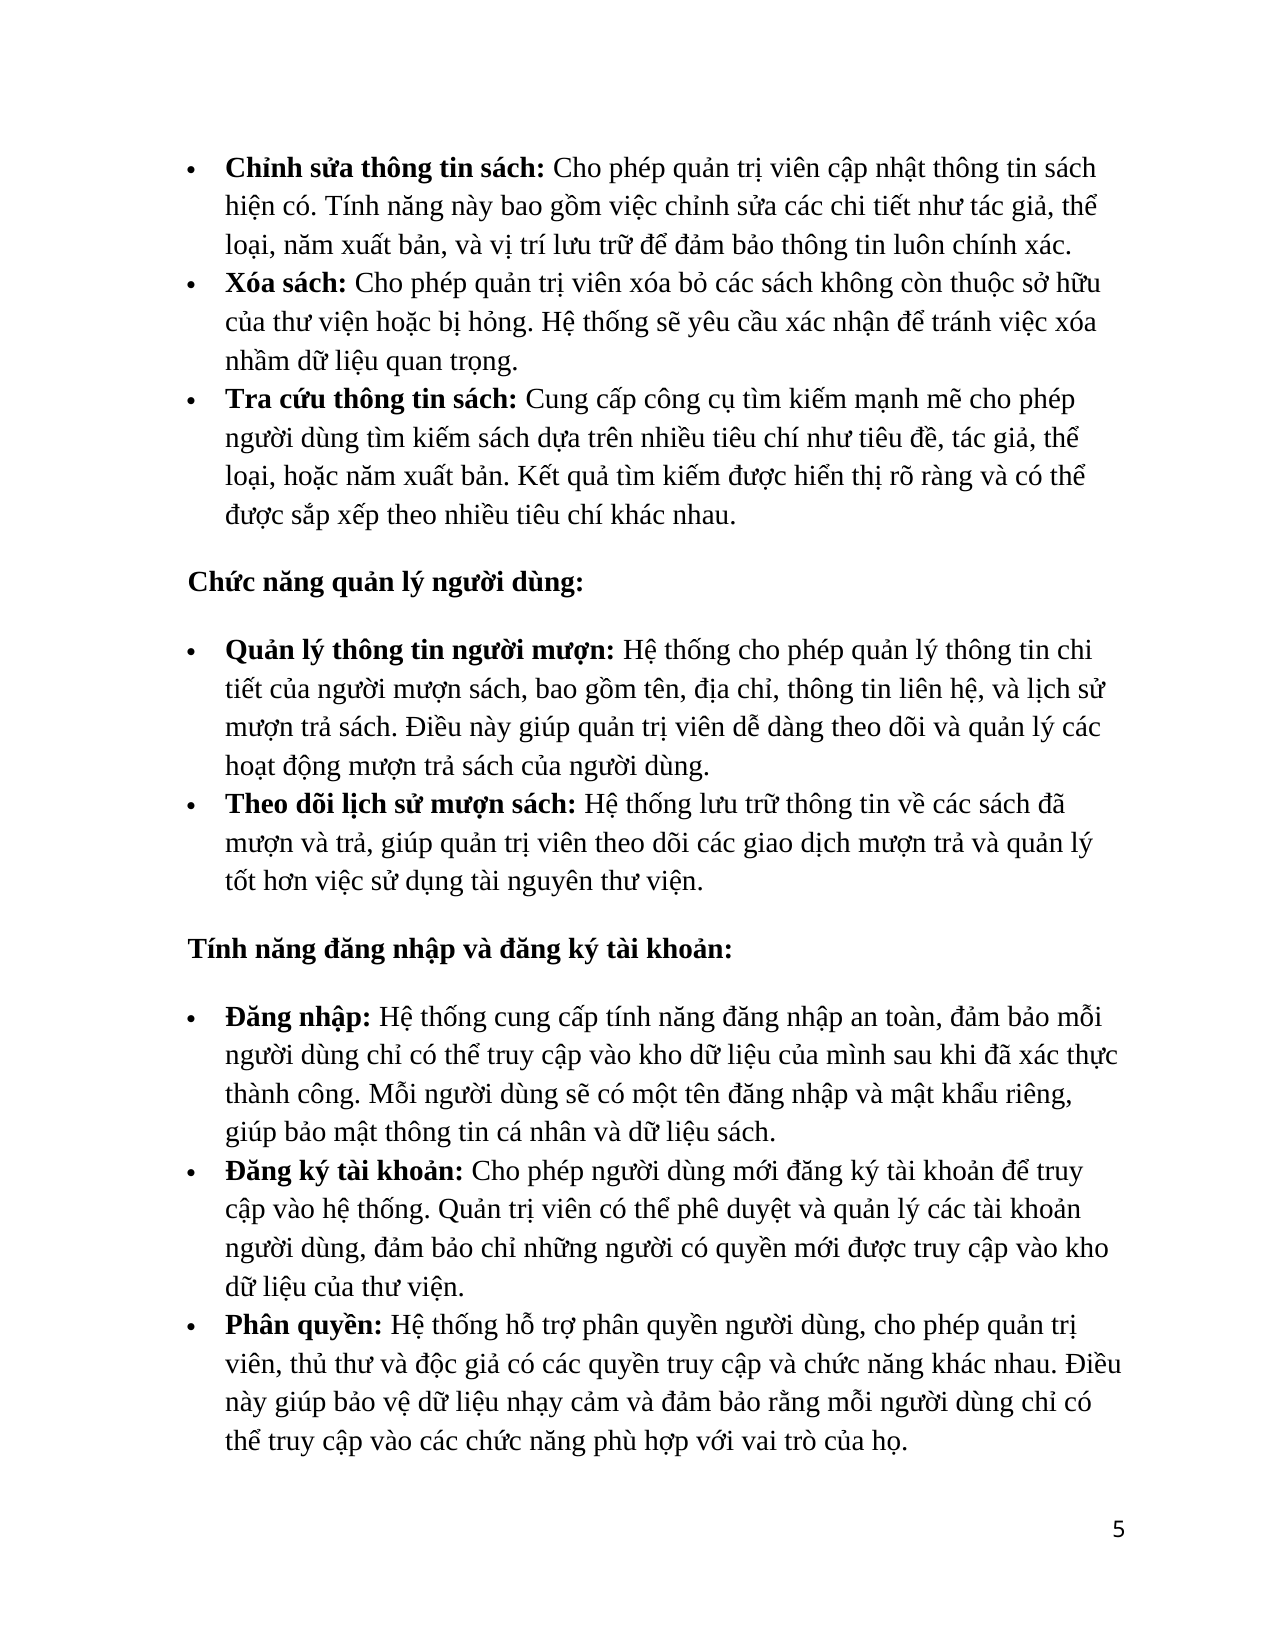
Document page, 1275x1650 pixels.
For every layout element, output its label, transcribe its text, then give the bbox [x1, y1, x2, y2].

text Chức năng quản lý người dùng: [150, 564, 1125, 598]
list Quản lý thông tin người mượn: Hệ thống cho phép quản lý thông tin chi tiết của người mượn sách, bao gồm tên, địa chỉ, thông tin liên hệ, và lịch sử mượn trả sách. Điều này giúp quản trị viên dễ dàng theo dõi và quản lý các hoạt động mượn trả sách của người dùng. [187, 632, 1125, 781]
list Chỉnh sửa thông tin sách: Cho phép quản trị viên cập nhật thông tin sách hiện có. Tính năng này bao gồm việc chỉnh sửa các chi tiết như tác giả, thể loại, năm xuất bản, và vị trí lưu trữ để đảm bảo thông tin luôn chính xác. [187, 150, 1125, 261]
list Theo dõi lịch sử mượn sách: Hệ thống lưu trữ thông tin về các sách đã mượn và trả, giúp quản trị viên theo dõi các giao dịch mượn trả và quản lý tốt hơn việc sử dụng tài nguyên thư viện. [187, 786, 1125, 897]
text Tính năng đăng nhập và đăng ký tài khoản: [150, 931, 1125, 965]
list Xóa sách: Cho phép quản trị viên xóa bỏ các sách không còn thuộc sở hữu của thư viện hoặc bị hỏng. Hệ thống sẽ yêu cầu xác nhận để tránh việc xóa nhầm dữ liệu quan trọng. [187, 266, 1125, 376]
list Đăng nhập: Hệ thống cung cấp tính năng đăng nhập an toàn, đảm bảo mỗi người dùng chỉ có thể truy cập vào kho dữ liệu của mình sau khi đã xác thực thành công. Mỗi người dùng sẽ có một tên đăng nhập và mật khẩu riêng, giúp bảo mật thông tin cá nhân và dữ liệu sách. [187, 999, 1125, 1148]
list Phân quyền: Hệ thống hỗ trợ phân quyền người dùng, cho phép quản trị viên, thủ thư và độc giả có các quyền truy cập và chức năng khác nhau. Điều này giúp bảo vệ dữ liệu nhạy cảm và đảm bảo rằng mỗi người dùng chỉ có thể truy cập vào các chức năng phù hợp với vai trò của họ. [187, 1307, 1125, 1456]
list Đăng ký tài khoản: Cho phép người dùng mới đăng ký tài khoản để truy cập vào hệ thống. Quản trị viên có thể phê duyệt và quản lý các tài khoản người dùng, đảm bảo chỉ những người có quyền mới được truy cập vào kho dữ liệu của thư viện. [187, 1153, 1125, 1302]
list Tra cứu thông tin sách: Cung cấp công cụ tìm kiếm mạnh mẽ cho phép người dùng tìm kiếm sách dựa trên nhiều tiêu chí như tiêu đề, tác giả, thể loại, hoặc năm xuất bản. Kết quả tìm kiếm được hiển thị rõ ràng và có thể được sắp xếp theo nhiều tiêu chí khác nhau. [187, 381, 1125, 530]
